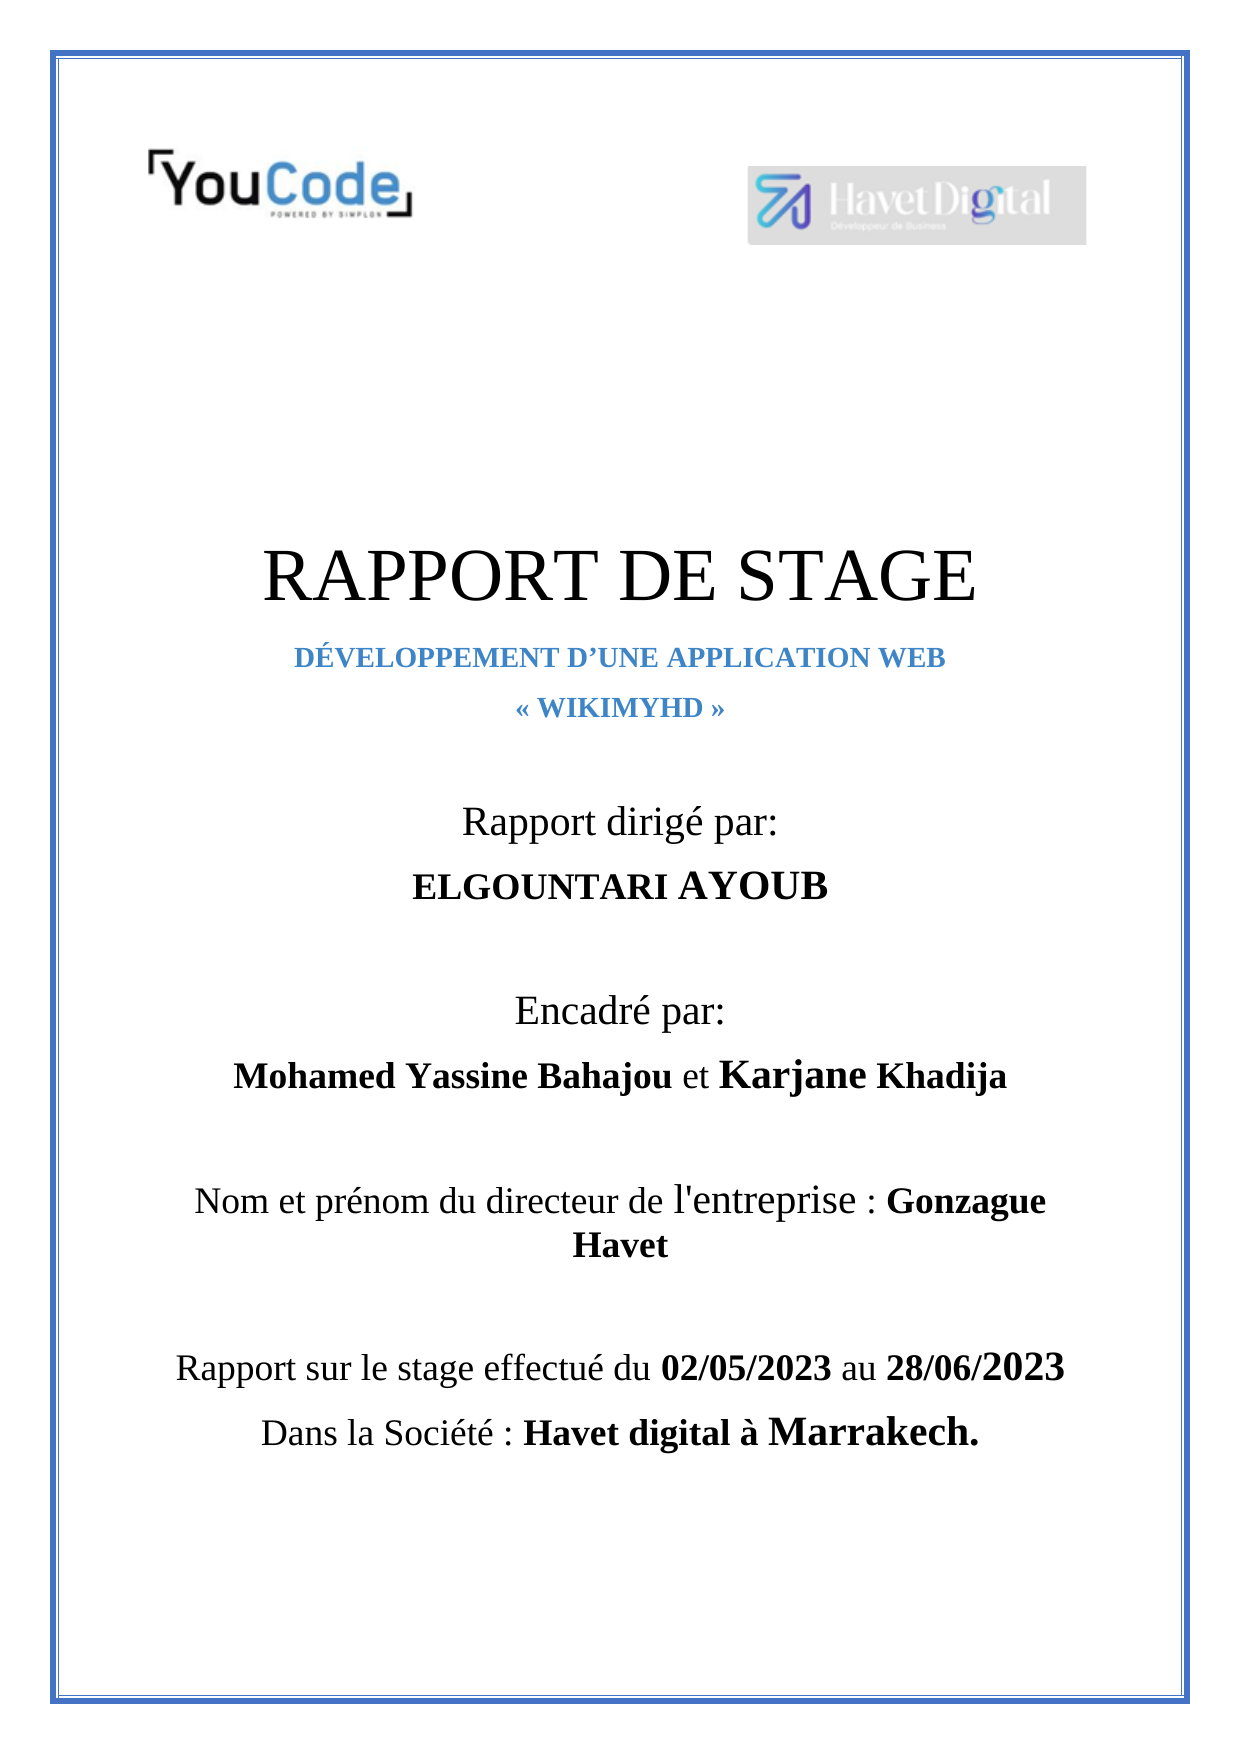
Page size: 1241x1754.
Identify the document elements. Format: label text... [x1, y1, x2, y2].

text DÉVELOPPEMENT D’UNE APPLICATION WEB [147, 640, 1093, 674]
text Encadré par: [147, 985, 1093, 1033]
text Dans la Société : Havet digital à Marrakech. [147, 1406, 1093, 1454]
text Mohamed Yassine Bahajou et Karjane Khadija [147, 1050, 1093, 1098]
text Rapport dirigé par: [147, 796, 1093, 844]
picture [147, 147, 420, 245]
picture [747, 166, 1087, 245]
text Nom et prénom du directeur de l'entreprise : Gonzague Havet [147, 1174, 1093, 1265]
text Rapport sur le stage effectué du 02/05/2023 au 28/06/2023 [147, 1342, 1093, 1389]
text RAPPORT DE STAGE [147, 531, 1093, 617]
text ELGOUNTARI AYOUB [147, 861, 1093, 909]
text « WIKIMYHD » [147, 691, 1093, 724]
